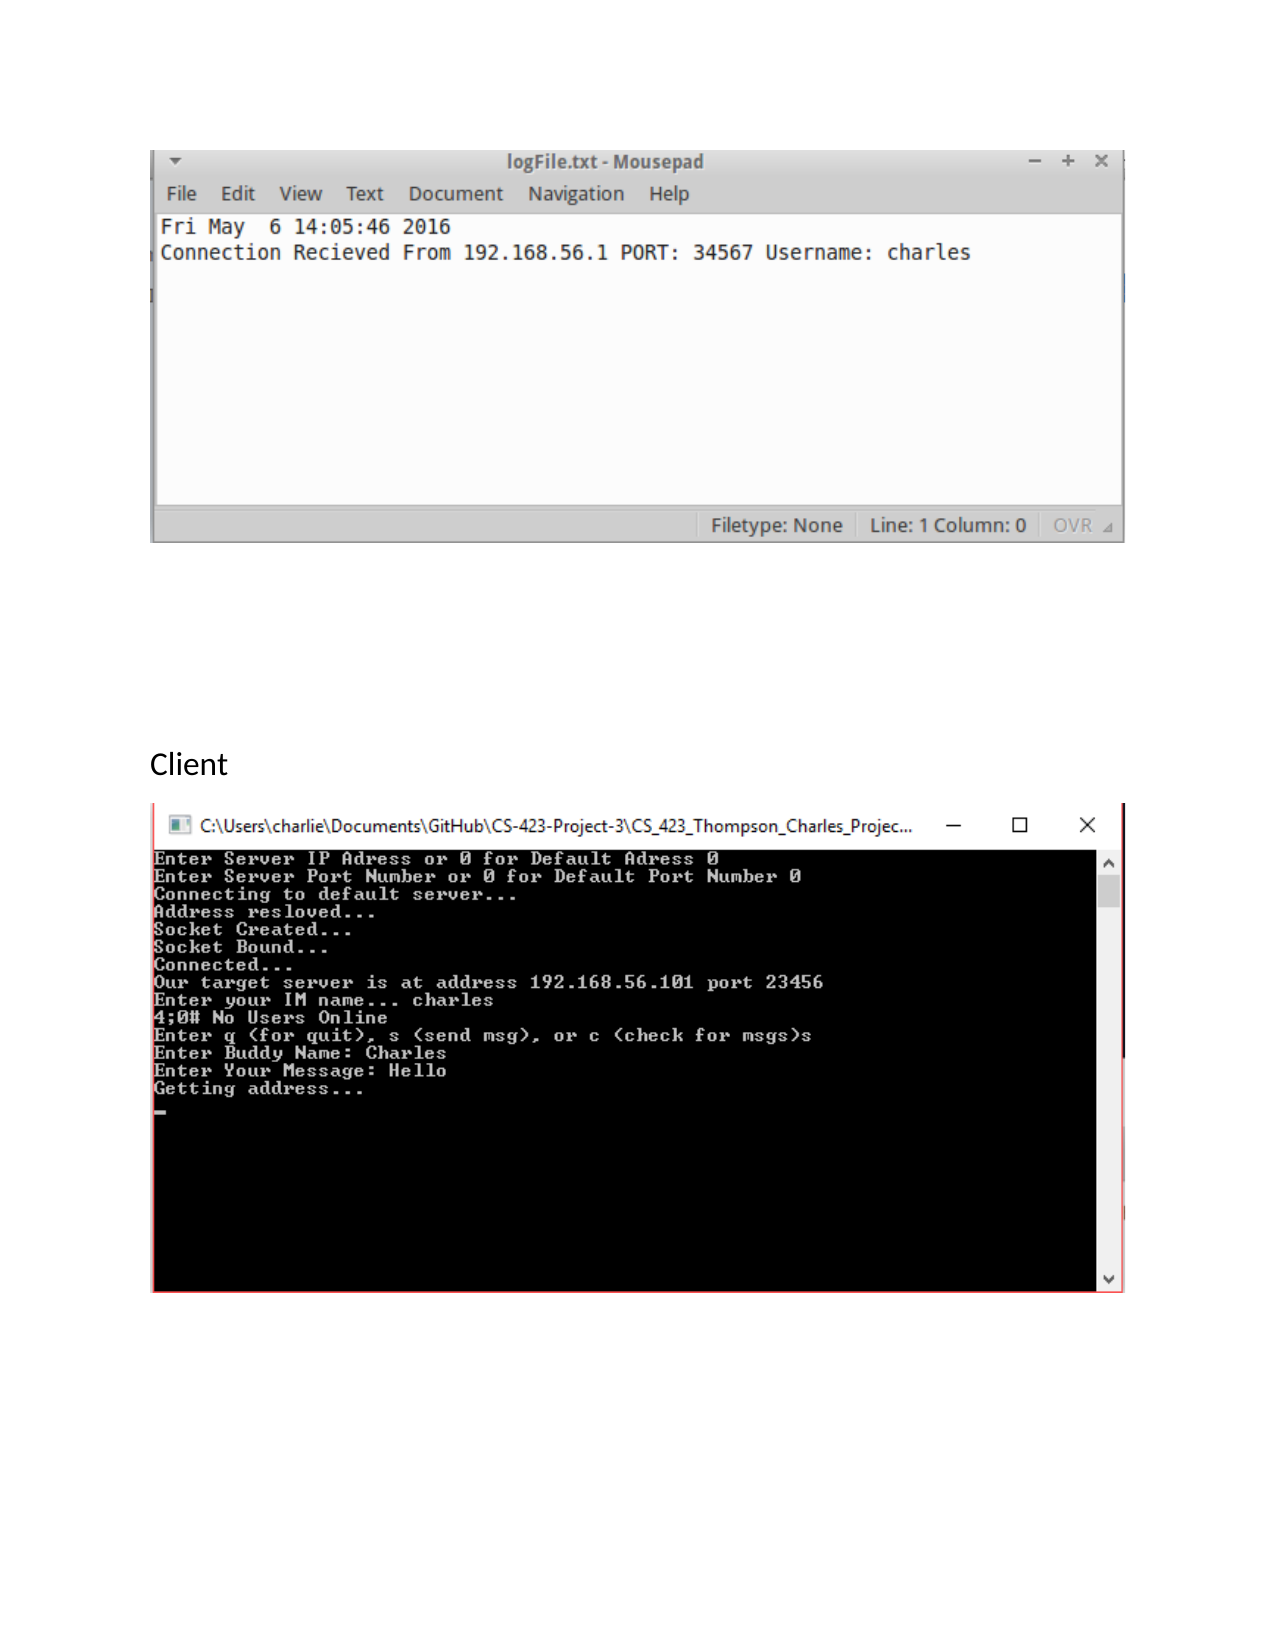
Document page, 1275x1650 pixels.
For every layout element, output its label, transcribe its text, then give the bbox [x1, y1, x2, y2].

picture [150, 150, 1125, 543]
picture [150, 803, 1125, 1293]
text Client [150, 743, 1125, 784]
